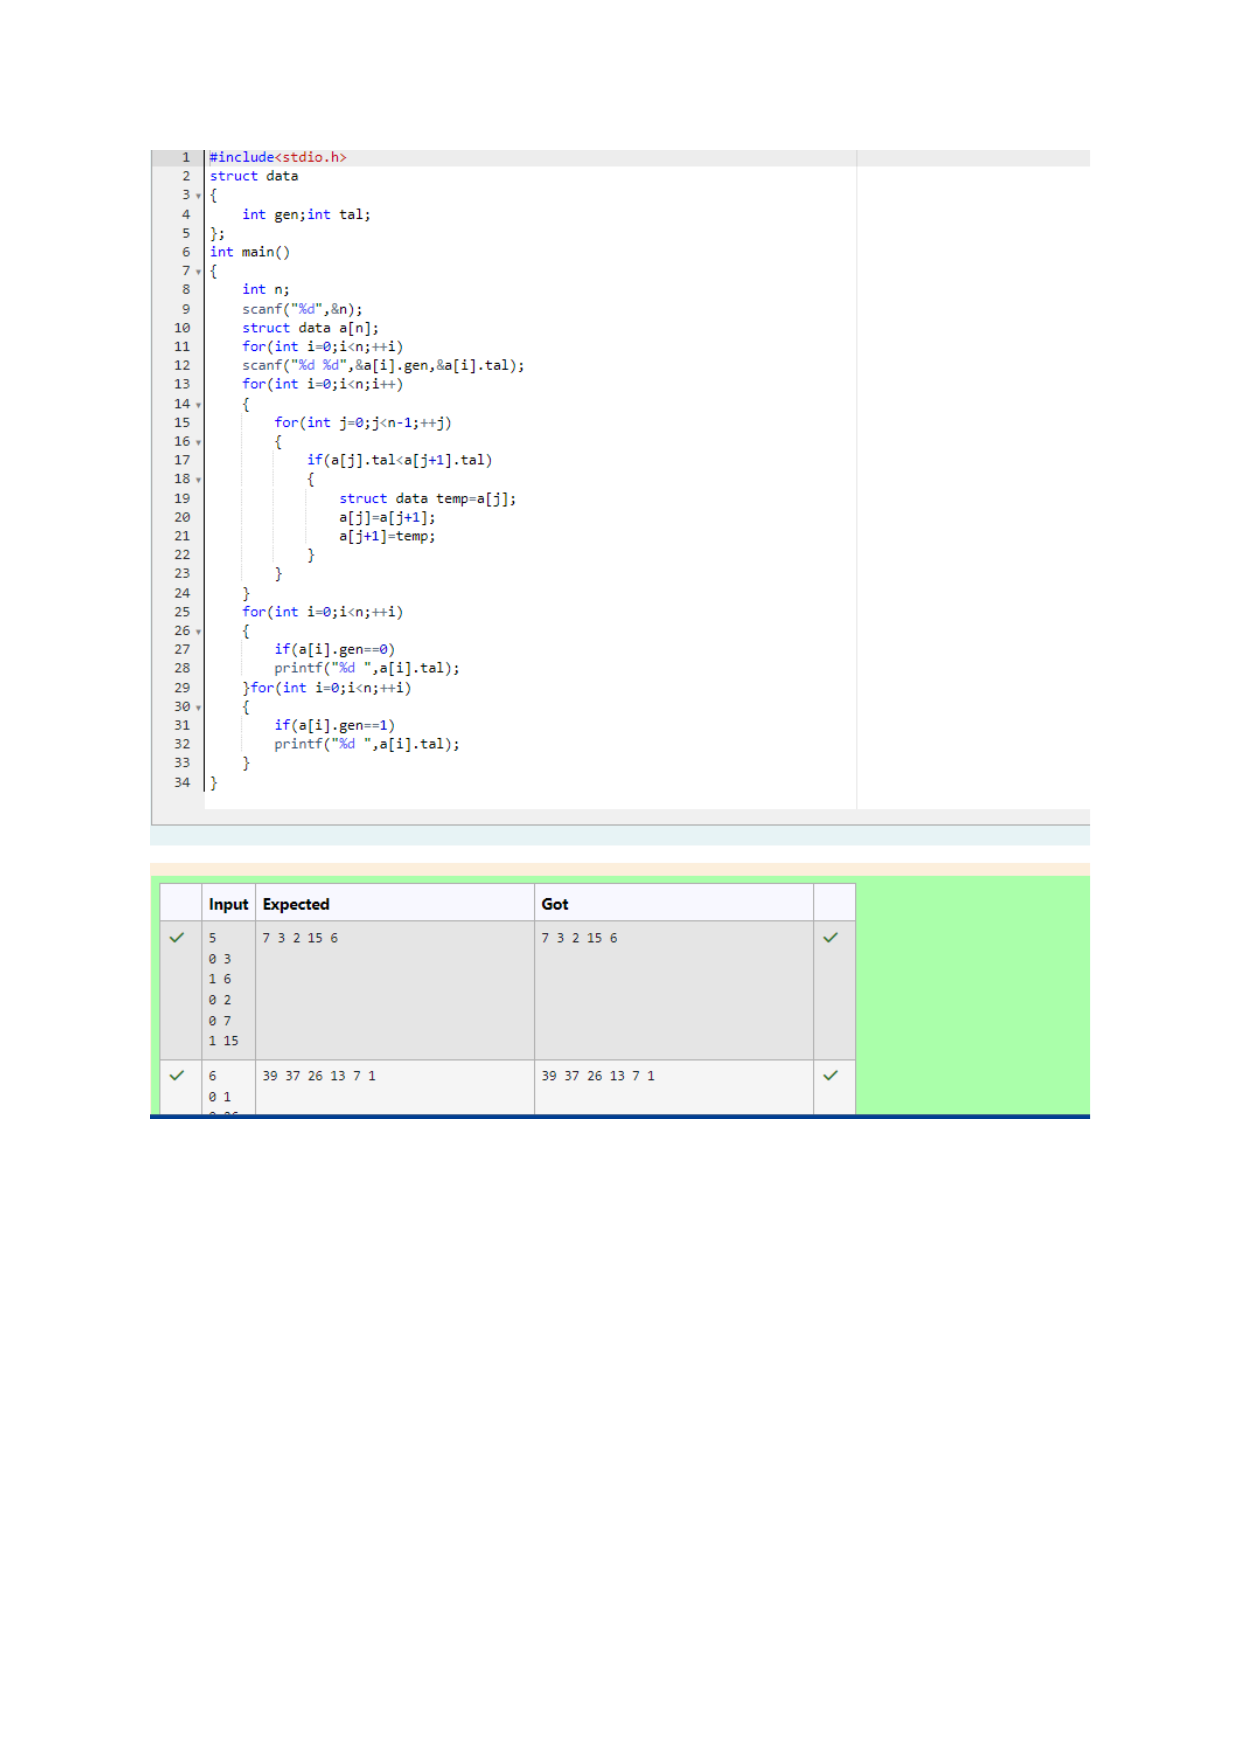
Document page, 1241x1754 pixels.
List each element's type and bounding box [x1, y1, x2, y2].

picture [150, 150, 1091, 1119]
